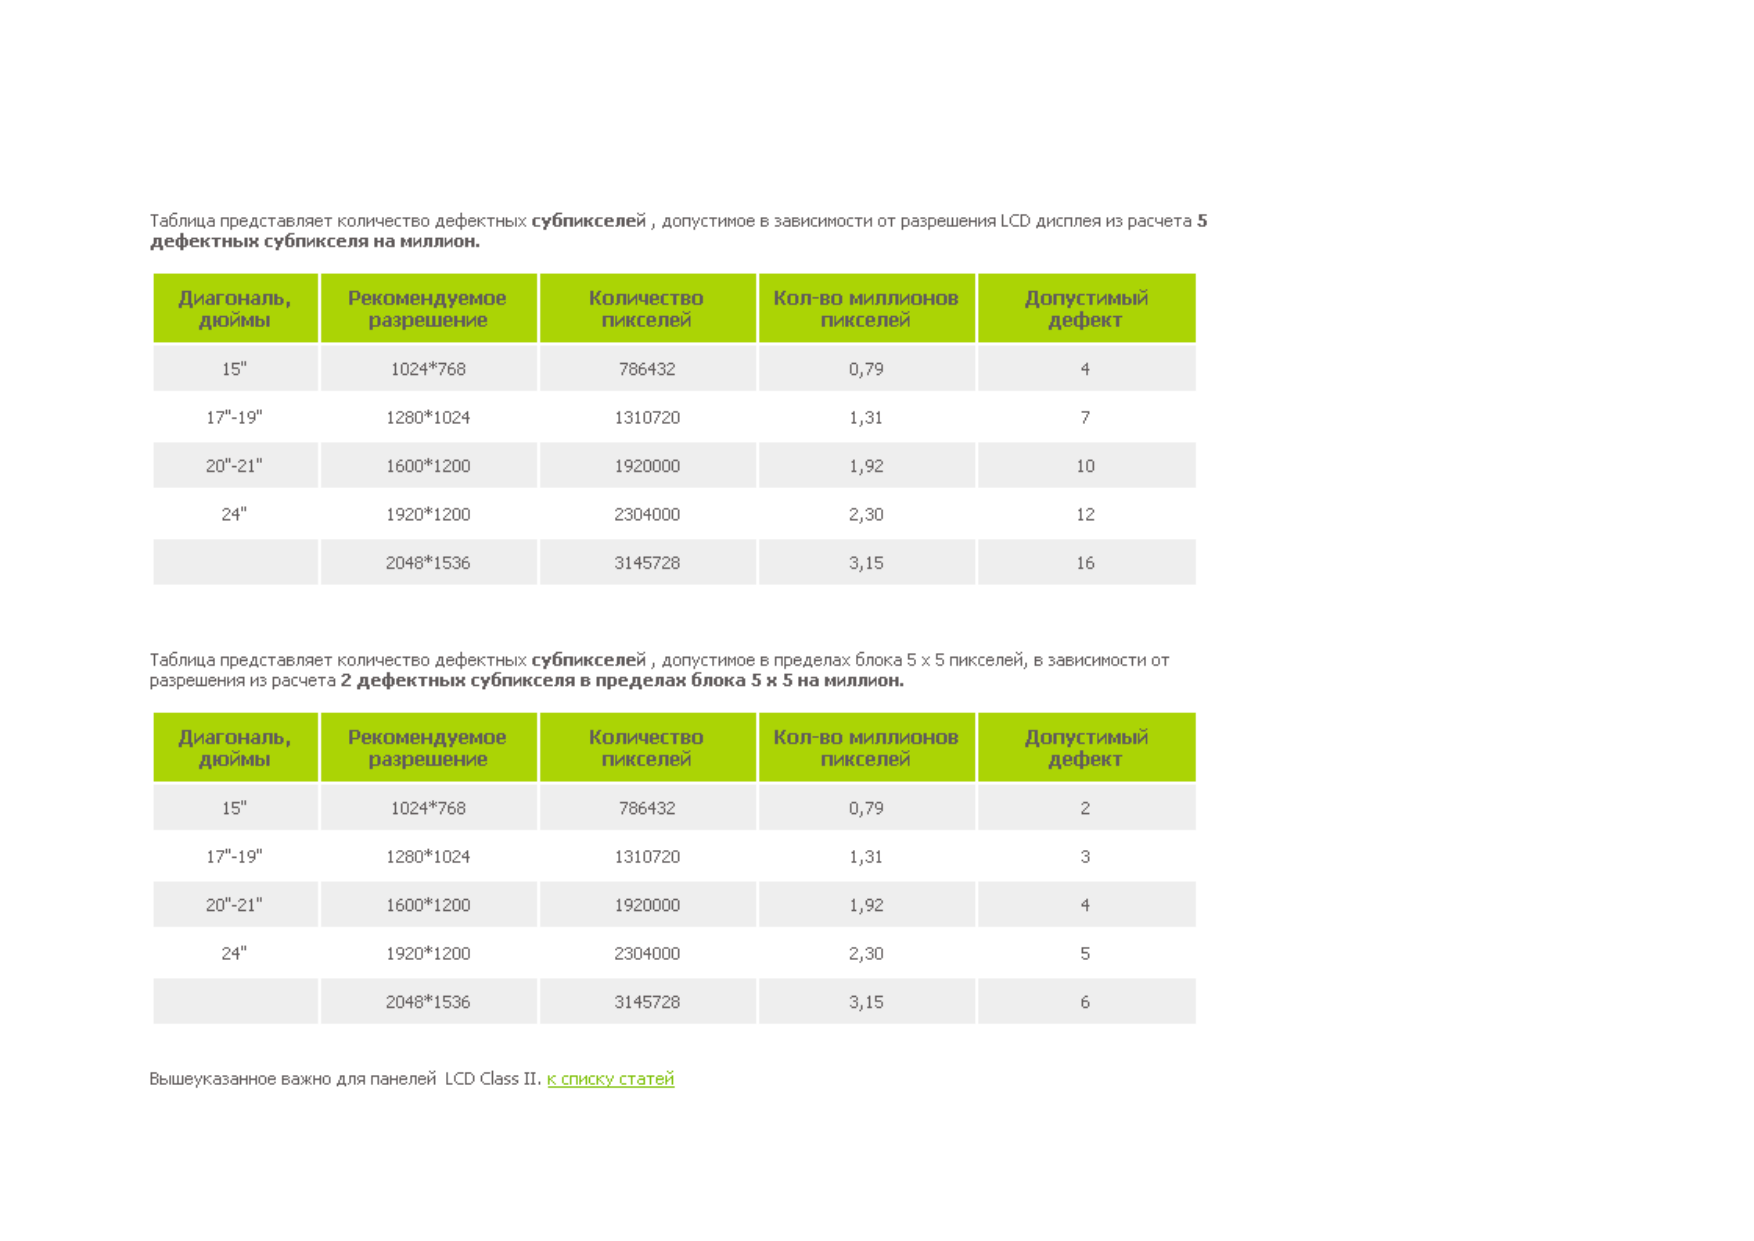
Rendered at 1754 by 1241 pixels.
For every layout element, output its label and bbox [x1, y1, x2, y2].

picture [118, 177, 1253, 1110]
